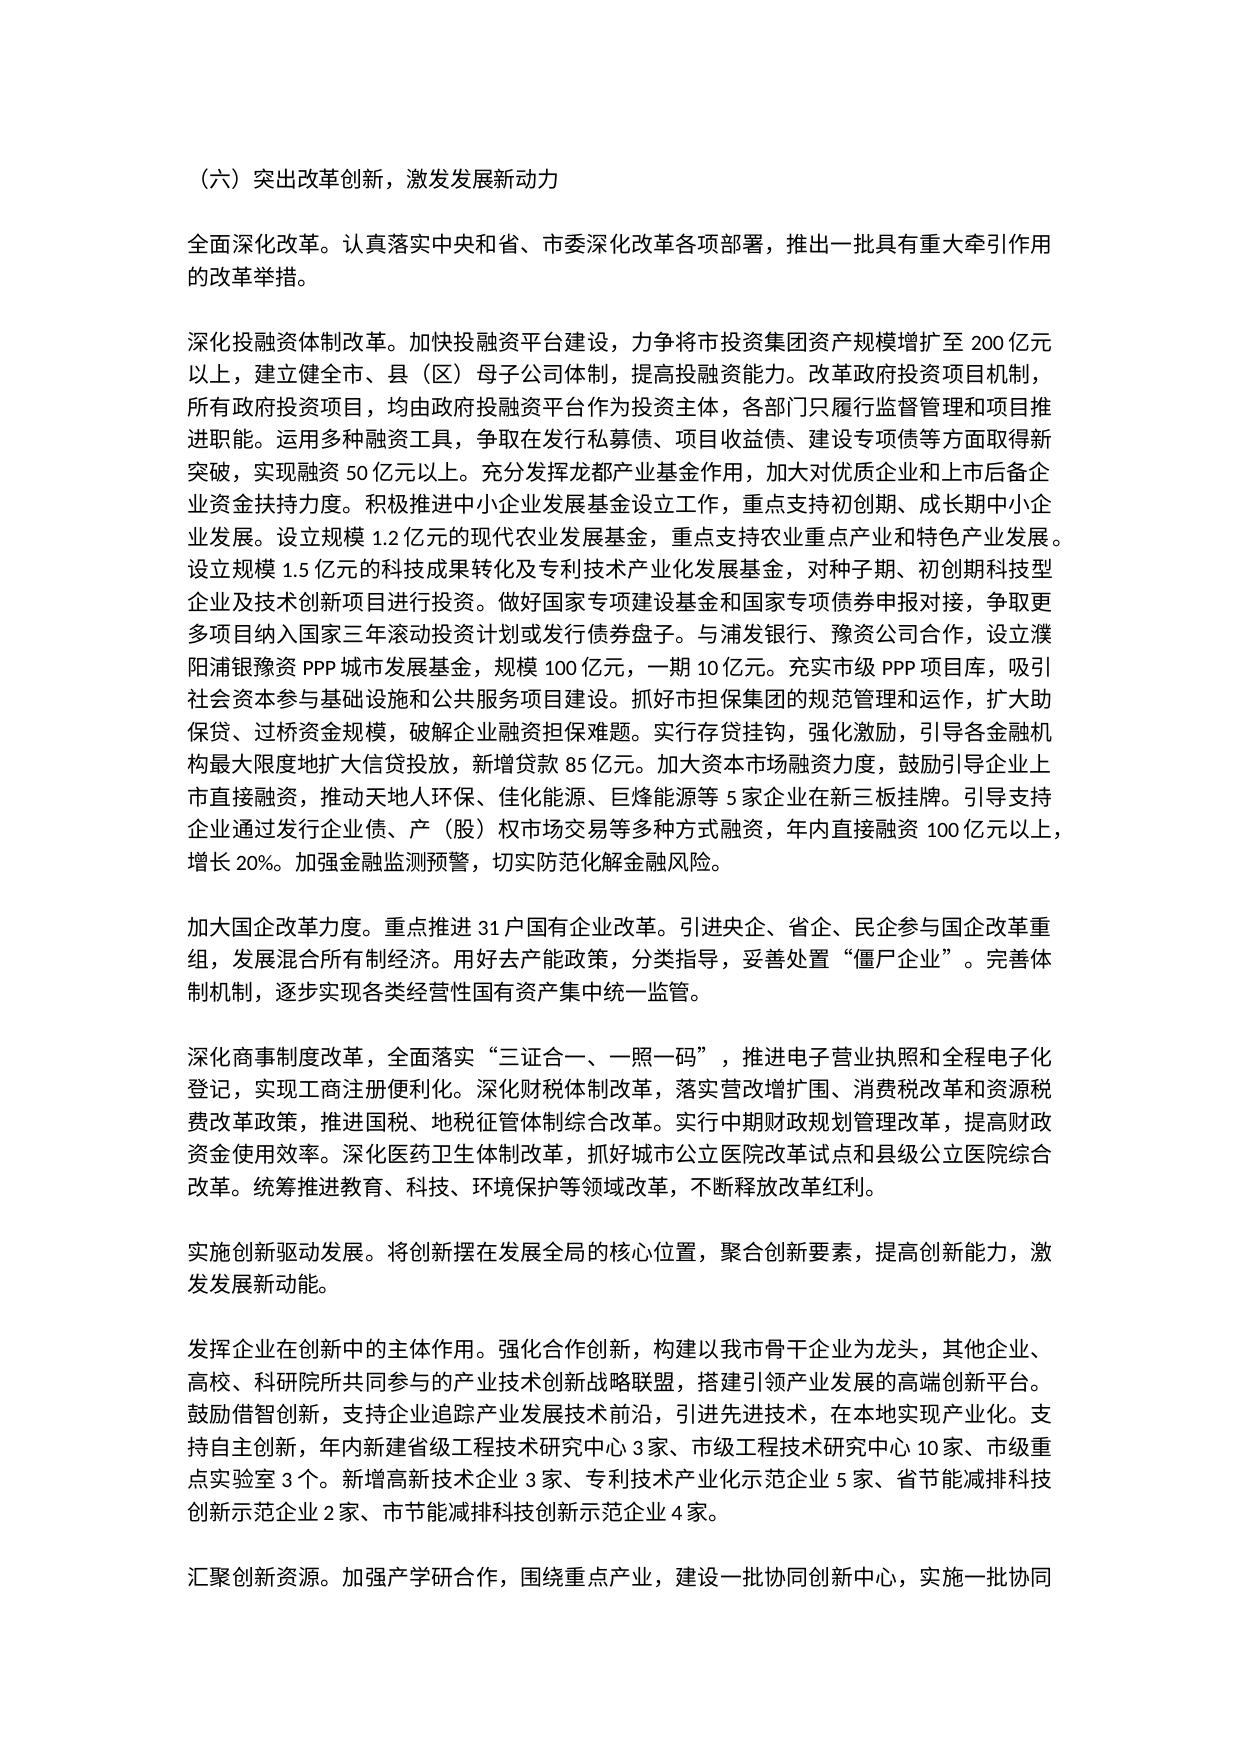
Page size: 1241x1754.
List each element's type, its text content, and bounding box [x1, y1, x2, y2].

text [187, 1559, 1053, 1592]
text 全面深化改革。认真落实中央和省、市委深化改革各项部署，推出一批具有重大牵引作用的改革举措。 [187, 227, 1053, 292]
text 深化投融资体制改革。加快投融资平台建设，力争将市投资集团资产规模增扩至200亿元以上，建立健全市、县（区）母子公司体制，提高投融资能力。改革政府投资项目机制，所有政府投资项目，均由政府投融资平台作为投资主体，各部门只履行监督管理和项目推进职能。运用多种融资工具，争取在发行私募债、项目收益债、建设专项债等方面取得新突破，实现融资50亿元以上。充分发挥龙都产业基金作用，加大对优质企业和上市后备企业资金扶持力度。积极推进中小企业发展基金设立工作，重点支持初创期、成长期中小企业发展。设立规模1.2亿元的现代农业发展基金，重点支持农业重点产业和特色产业发展。设立规模1.5亿元的科技成果转化及专利技术产业化发展基金，对种子期、初创期科技型企业及技术创新项目进行投资。做好国家专项建设基金和国家专项债券申报对接，争取更多项目纳入国家三年滚动投资计划或发行债券盘子。与浦发银行、豫资公司合作，设立濮阳浦银豫资PPP城市发展基金，规模100亿元，一期10亿元。充实市级PPP项目库，吸引社会资本参与基础设施和公共服务项目建设。抓好市担保集团的规范管理和运作，扩大助保贷、过桥资金规模，破解企业融资担保难题。实行存贷挂钩，强化激励，引导各金融机构最大限度地扩大信贷投放，新增贷款85亿元。加大资本市场融资力度，鼓励引导企业上市直接融资，推动天地人环保、佳化能源、巨烽能源等5家企业在新三板挂牌。引导支持企业通过发行企业债、产（股）权市场交易等多种方式融资，年内直接融资100亿元以上，增长20%。加强金融监测预警，切实防范化解金融风险。 [187, 324, 1053, 877]
text 实施创新驱动发展。将创新摆在发展全局的核心位置，聚合创新要素，提高创新能力，激发发展新动能。 [187, 1234, 1053, 1299]
text （六）突出改革创新，激发发展新动力 [187, 162, 1053, 194]
text 深化商事制度改革，全面落实“三证合一、一照一码”，推进电子营业执照和全程电子化登记，实现工商注册便利化。深化财税体制改革，落实营改增扩围、消费税改革和资源税费改革政策，推进国税、地税征管体制综合改革。实行中期财政规划管理改革，提高财政资金使用效率。深化医药卫生体制改革，抓好城市公立医院改革试点和县级公立医院综合改革。统筹推进教育、科技、环境保护等领域改革，不断释放改革红利。 [187, 1039, 1053, 1202]
text 发挥企业在创新中的主体作用。强化合作创新，构建以我市骨干企业为龙头，其他企业、高校、科研院所共同参与的产业技术创新战略联盟，搭建引领产业发展的高端创新平台。鼓励借智创新，支持企业追踪产业发展技术前沿，引进先进技术，在本地实现产业化。支持自主创新，年内新建省级工程技术研究中心3家、市级工程技术研究中心10家、市级重点实验室3个。新增高新技术企业3家、专利技术产业化示范企业5家、省节能减排科技创新示范企业2家、市节能减排科技创新示范企业4家。 [187, 1332, 1053, 1527]
text 加大国企改革力度。重点推进31户国有企业改革。引进央企、省企、民企参与国企改革重组，发展混合所有制经济。用好去产能政策，分类指导，妥善处置“僵尸企业”。完善体制机制，逐步实现各类经营性国有资产集中统一监管。 [187, 909, 1053, 1007]
